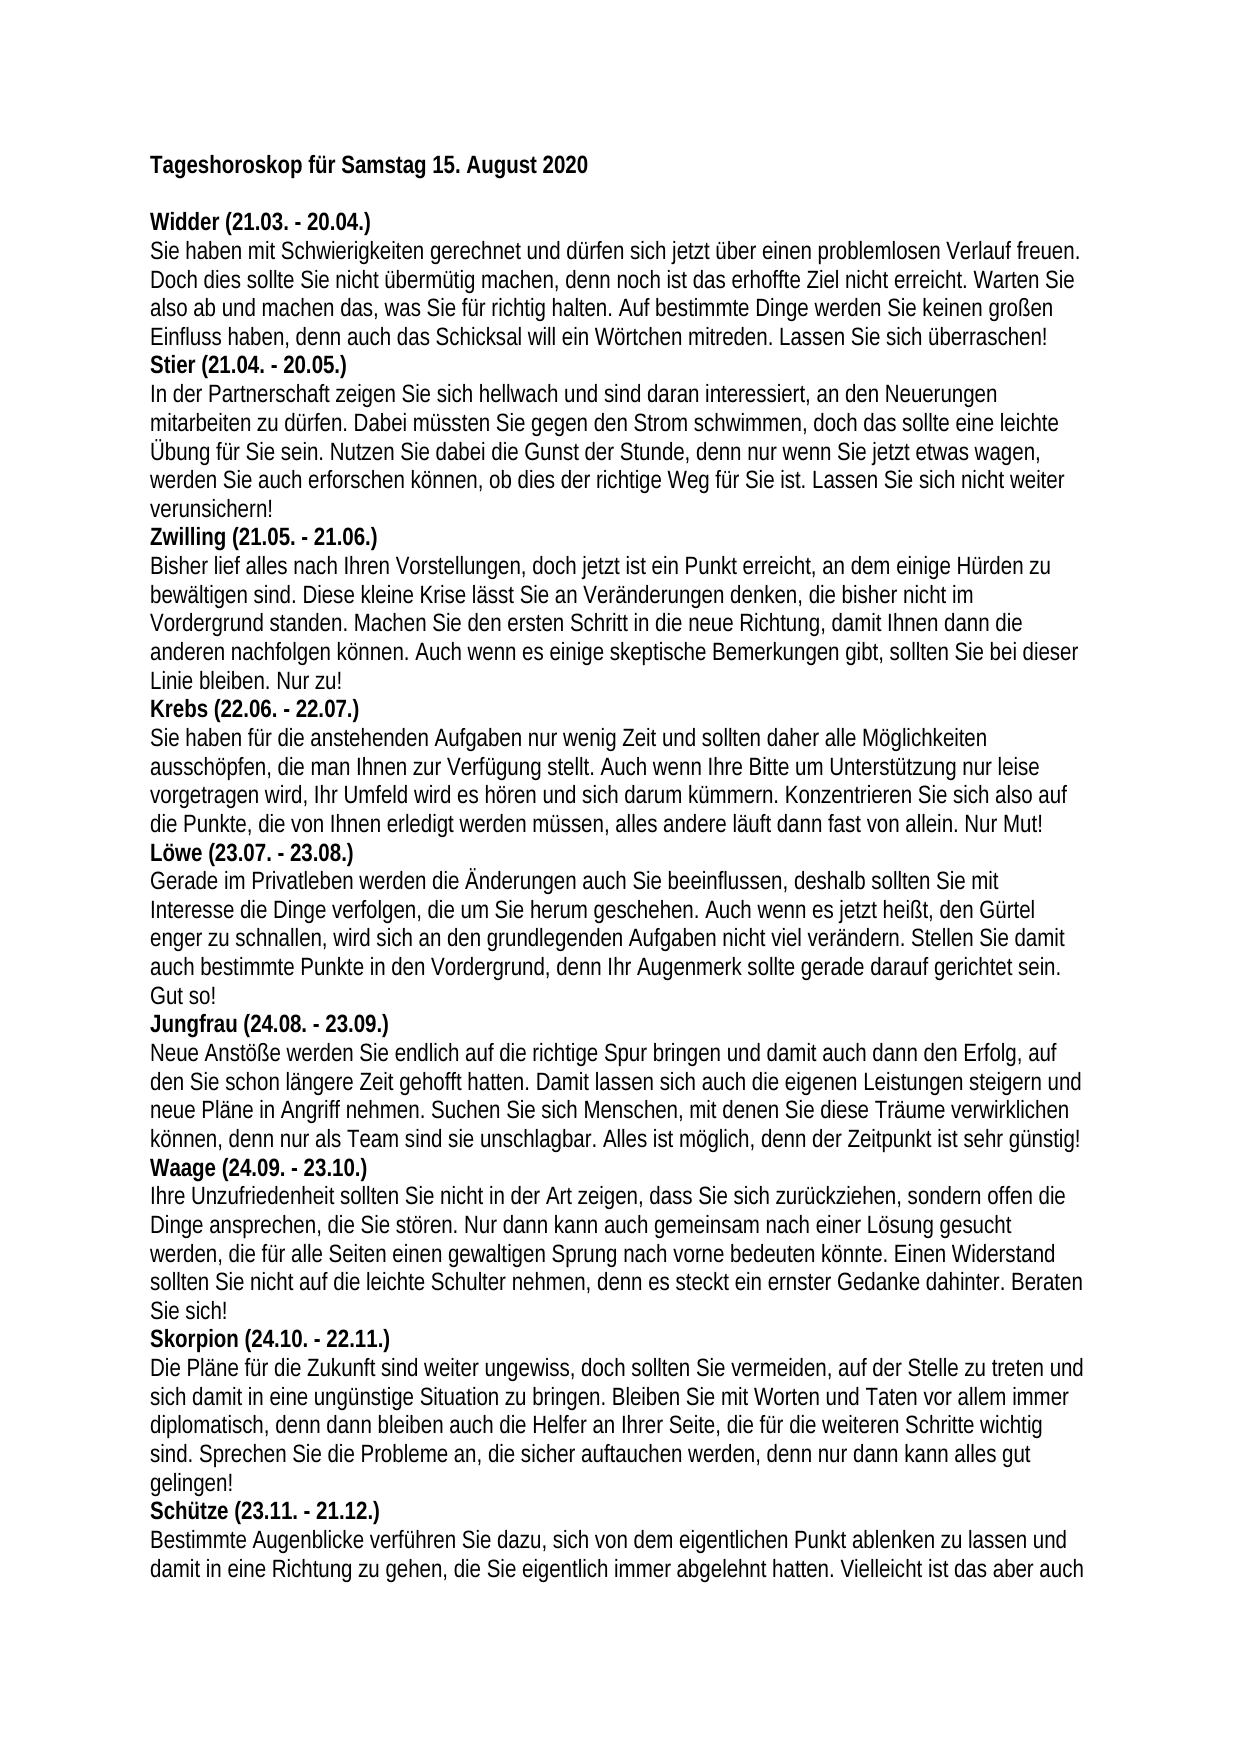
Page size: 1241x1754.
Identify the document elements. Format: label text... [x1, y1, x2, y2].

text Löwe (23.07. - 23.08.) [150, 837, 1090, 866]
text Skorpion (24.10. - 22.11.) [150, 1324, 1090, 1353]
text Jungfrau (24.08. - 23.09.) [150, 1009, 1090, 1038]
text Bisher lief alles nach Ihren Vorstellungen, doch jetzt ist ein Punkt erreicht, an dem einige Hürden zu bewältigen sind. Diese kleine Krise lässt Sie an Veränderungen denken, die bisher nicht im Vordergrund standen. Machen Sie den ersten Schritt in die neue Richtung, damit Ihnen dann die anderen nachfolgen können. Auch wenn es einige skeptische Bemerkungen gibt, sollten Sie bei dieser Linie bleiben. Nur zu! [150, 551, 1090, 694]
text Schütze (23.11. - 21.12.) [150, 1496, 1090, 1525]
text Ihre Unzufriedenheit sollten Sie nicht in der Art zeigen, dass Sie sich zurückziehen, sondern offen die Dinge ansprechen, die Sie stören. Nur dann kann auch gemeinsam nach einer Lösung gesucht werden, die für alle Seiten einen gewaltigen Sprung nach vorne bedeuten könnte. Einen Widerstand sollten Sie nicht auf die leichte Schulter nehmen, denn es steckt ein ernster Gedanke dahinter. Beraten Sie sich! [150, 1181, 1090, 1324]
text Krebs (22.06. - 22.07.) [150, 694, 1090, 723]
text Zwilling (21.05. - 21.06.) [150, 522, 1090, 551]
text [150, 1525, 1090, 1582]
text Stier (21.04. - 20.05.) [150, 351, 1090, 379]
text Die Pläne für die Zukunft sind weiter ungewiss, doch sollten Sie vermeiden, auf der Stelle zu treten und sich damit in eine ungünstige Situation zu bringen. Bleiben Sie mit Worten und Taten vor allem immer diplomatisch, denn dann bleiben auch die Helfer an Ihrer Seite, die für die weiteren Schritte wichtig sind. Sprechen Sie die Probleme an, die sicher auftauchen werden, denn nur dann kann alles gut gelingen! [150, 1353, 1090, 1496]
text Widder (21.03. - 20.04.) [150, 207, 1090, 236]
text Gerade im Privatleben werden die Änderungen auch Sie beeinflussen, deshalb sollten Sie mit Interesse die Dinge verfolgen, die um Sie herum geschehen. Auch wenn es jetzt heißt, den Gürtel enger zu schnallen, wird sich an den grundlegenden Aufgaben nicht viel verändern. Stellen Sie damit auch bestimmte Punkte in den Vordergrund, denn Ihr Augenmerk sollte gerade darauf gerichtet sein. Gut so! [150, 866, 1090, 1009]
text Sie haben für die anstehenden Aufgaben nur wenig Zeit und sollten daher alle Möglichkeiten ausschöpfen, die man Ihnen zur Verfügung stellt. Auch wenn Ihre Bitte um Unterstützung nur leise vorgetragen wird, Ihr Umfeld wird es hören und sich darum kümmern. Konzentrieren Sie sich also auf die Punkte, die von Ihnen erledigt werden müssen, alles andere läuft dann fast von allein. Nur Mut! [150, 723, 1090, 837]
text Waage (24.09. - 23.10.) [150, 1153, 1090, 1181]
text Tageshoroskop für Samstag 15. August 2020 [150, 150, 1090, 179]
text In der Partnerschaft zeigen Sie sich hellwach und sind daran interessiert, an den Neuerungen mitarbeiten zu dürfen. Dabei müssten Sie gegen den Strom schwimmen, doch das sollte eine leichte Übung für Sie sein. Nutzen Sie dabei die Gunst der Stunde, denn nur wenn Sie jetzt etwas wagen, werden Sie auch erforschen können, ob dies der richtige Weg für Sie ist. Lassen Sie sich nicht weiter verunsichern! [150, 379, 1090, 522]
text Sie haben mit Schwierigkeiten gerechnet und dürfen sich jetzt über einen problemlosen Verlauf freuen. Doch dies sollte Sie nicht übermütig machen, denn noch ist das erhoffte Ziel nicht erreicht. Warten Sie also ab und machen das, was Sie für richtig halten. Auf bestimmte Dinge werden Sie keinen großen Einfluss haben, denn auch das Schicksal will ein Wörtchen mitreden. Lassen Sie sich überraschen! [150, 236, 1090, 351]
text Neue Anstöße werden Sie endlich auf die richtige Spur bringen und damit auch dann den Erfolg, auf den Sie schon längere Zeit gehofft hatten. Damit lassen sich auch die eigenen Leistungen steigern und neue Pläne in Angriff nehmen. Suchen Sie sich Menschen, mit denen Sie diese Träume verwirklichen können, denn nur als Team sind sie unschlagbar. Alles ist möglich, denn der Zeitpunkt ist sehr günstig! [150, 1038, 1090, 1153]
